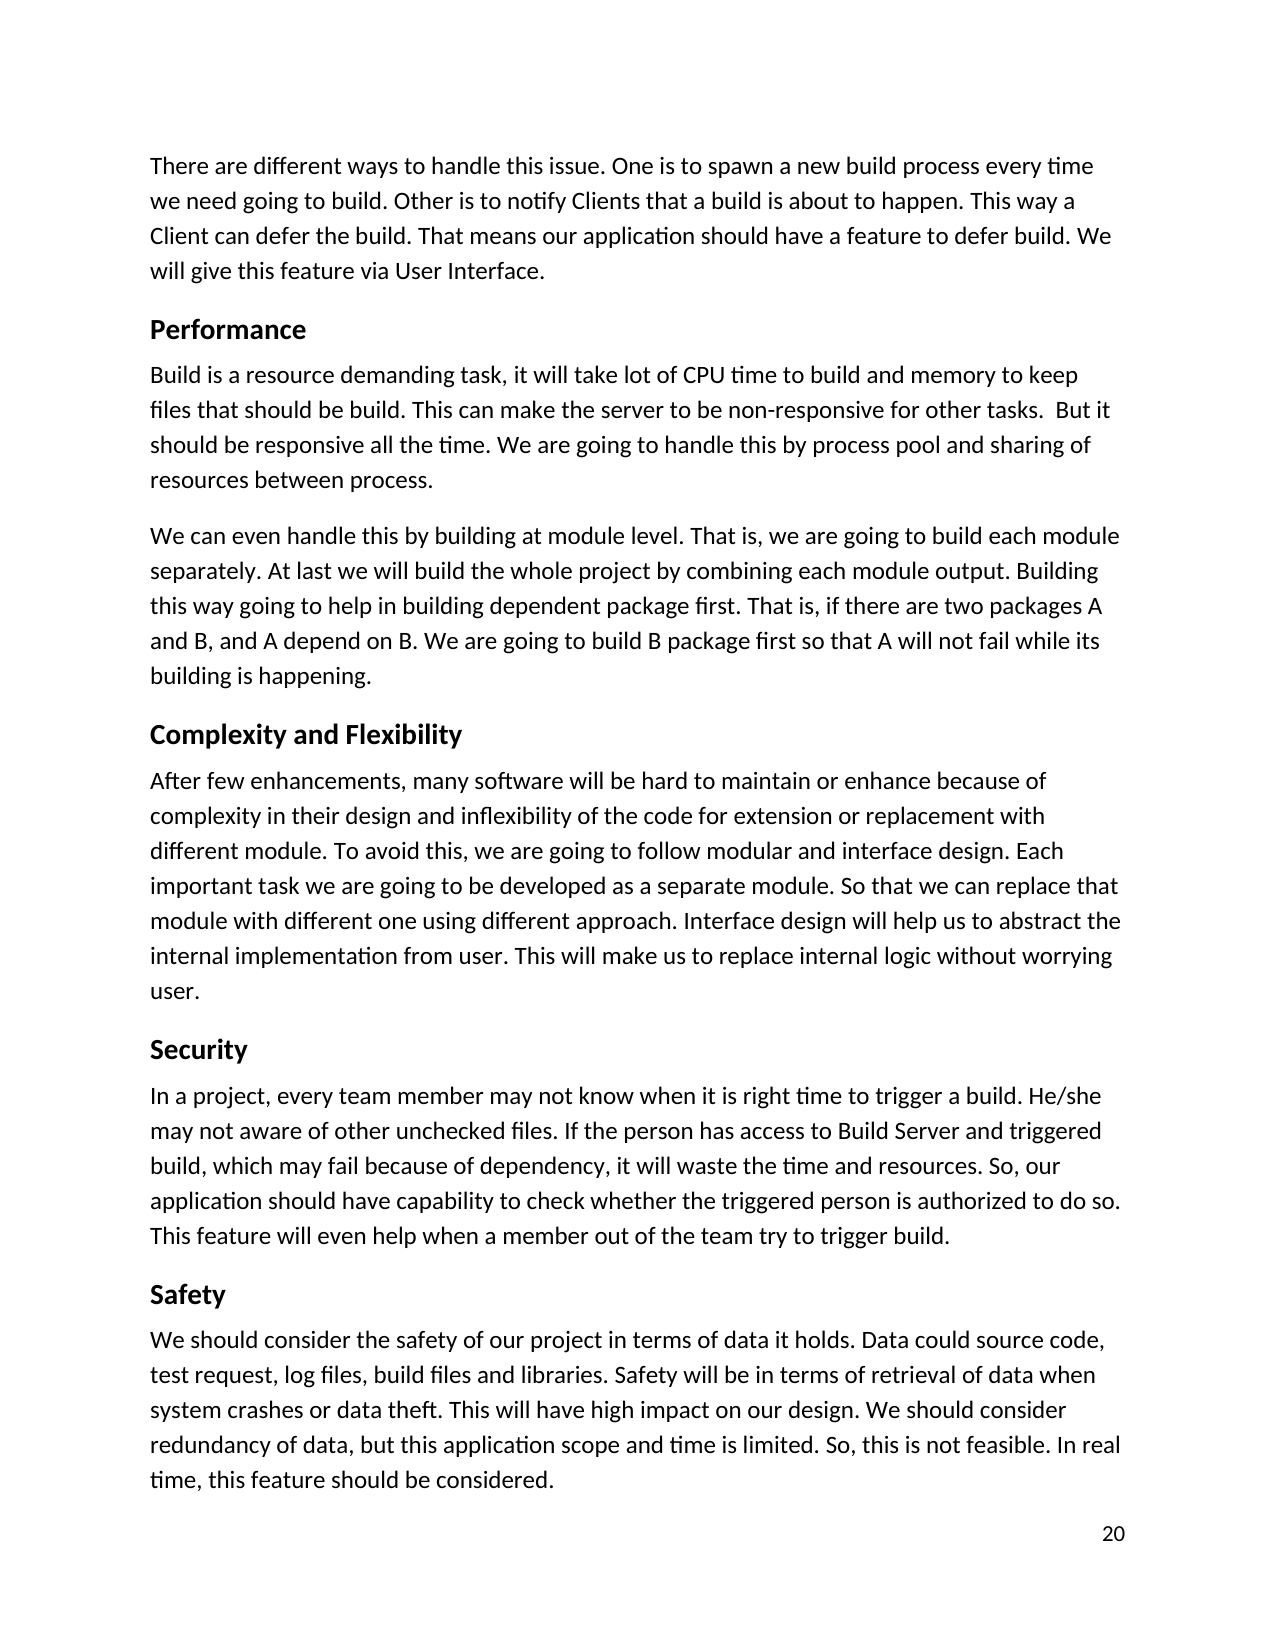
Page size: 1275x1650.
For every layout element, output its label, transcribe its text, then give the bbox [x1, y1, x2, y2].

subtitle Complexity and Flexibility [150, 716, 1125, 752]
text We can even handle this by building at module level. That is, we are going to build each module separately. At last we will build the whole project by combining each module output. Building this way going to help in building dependent package first. That is, if there are two packages A and B, and A depend on B. We are going to build B package first so that A will not fail while its building is happening. [150, 521, 1125, 691]
text We should consider the safety of our project in terms of data it holds. Data could source code, test request, log files, build files and libraries. Safety will be in terms of retrieval of data when system crashes or data theft. This will have high impact on our design. We should consider redundancy of data, but this application scope and time is limited. So, this is not feasible. In real time, this feature should be considered. [150, 1324, 1125, 1495]
text There are different ways to handle this issue. One is to spawn a new build process every time we need going to build. Other is to notify Clients that a build is about to happen. This way a Client can defer the build. That means our application should have a feature to defer build. We will give this feature via User Interface. [150, 150, 1125, 286]
subtitle Safety [150, 1276, 1125, 1311]
subtitle Security [150, 1031, 1125, 1067]
text In a project, every team member may not know when it is right time to trigger a build. He/she may not aware of other unchecked files. If the person has access to Build Server and triggered build, which may fail because of dependency, it will waste the time and resources. So, our application should have capability to check whether the triggered person is authorized to do so. This feature will even help when a member out of the team try to trigger build. [150, 1080, 1125, 1250]
text Build is a resource demanding task, it will take lot of CPU time to build and memory to keep files that should be build. This can make the server to be non-responsive for other tasks. But it should be responsive all the time. We are going to handle this by process pool and sharing of resources between process. [150, 360, 1125, 495]
text After few enhancements, many software will be hard to maintain or enhance because of complexity in their design and inflexibility of the code for extension or replacement with different module. To avoid this, we are going to follow modular and interface design. Each important task we are going to be developed as a separate module. So that we can replace that module with different one using different approach. Interface design will help us to abstract the internal implementation from user. This will make us to replace internal logic without worrying user. [150, 765, 1125, 1006]
subtitle Performance [150, 311, 1125, 346]
